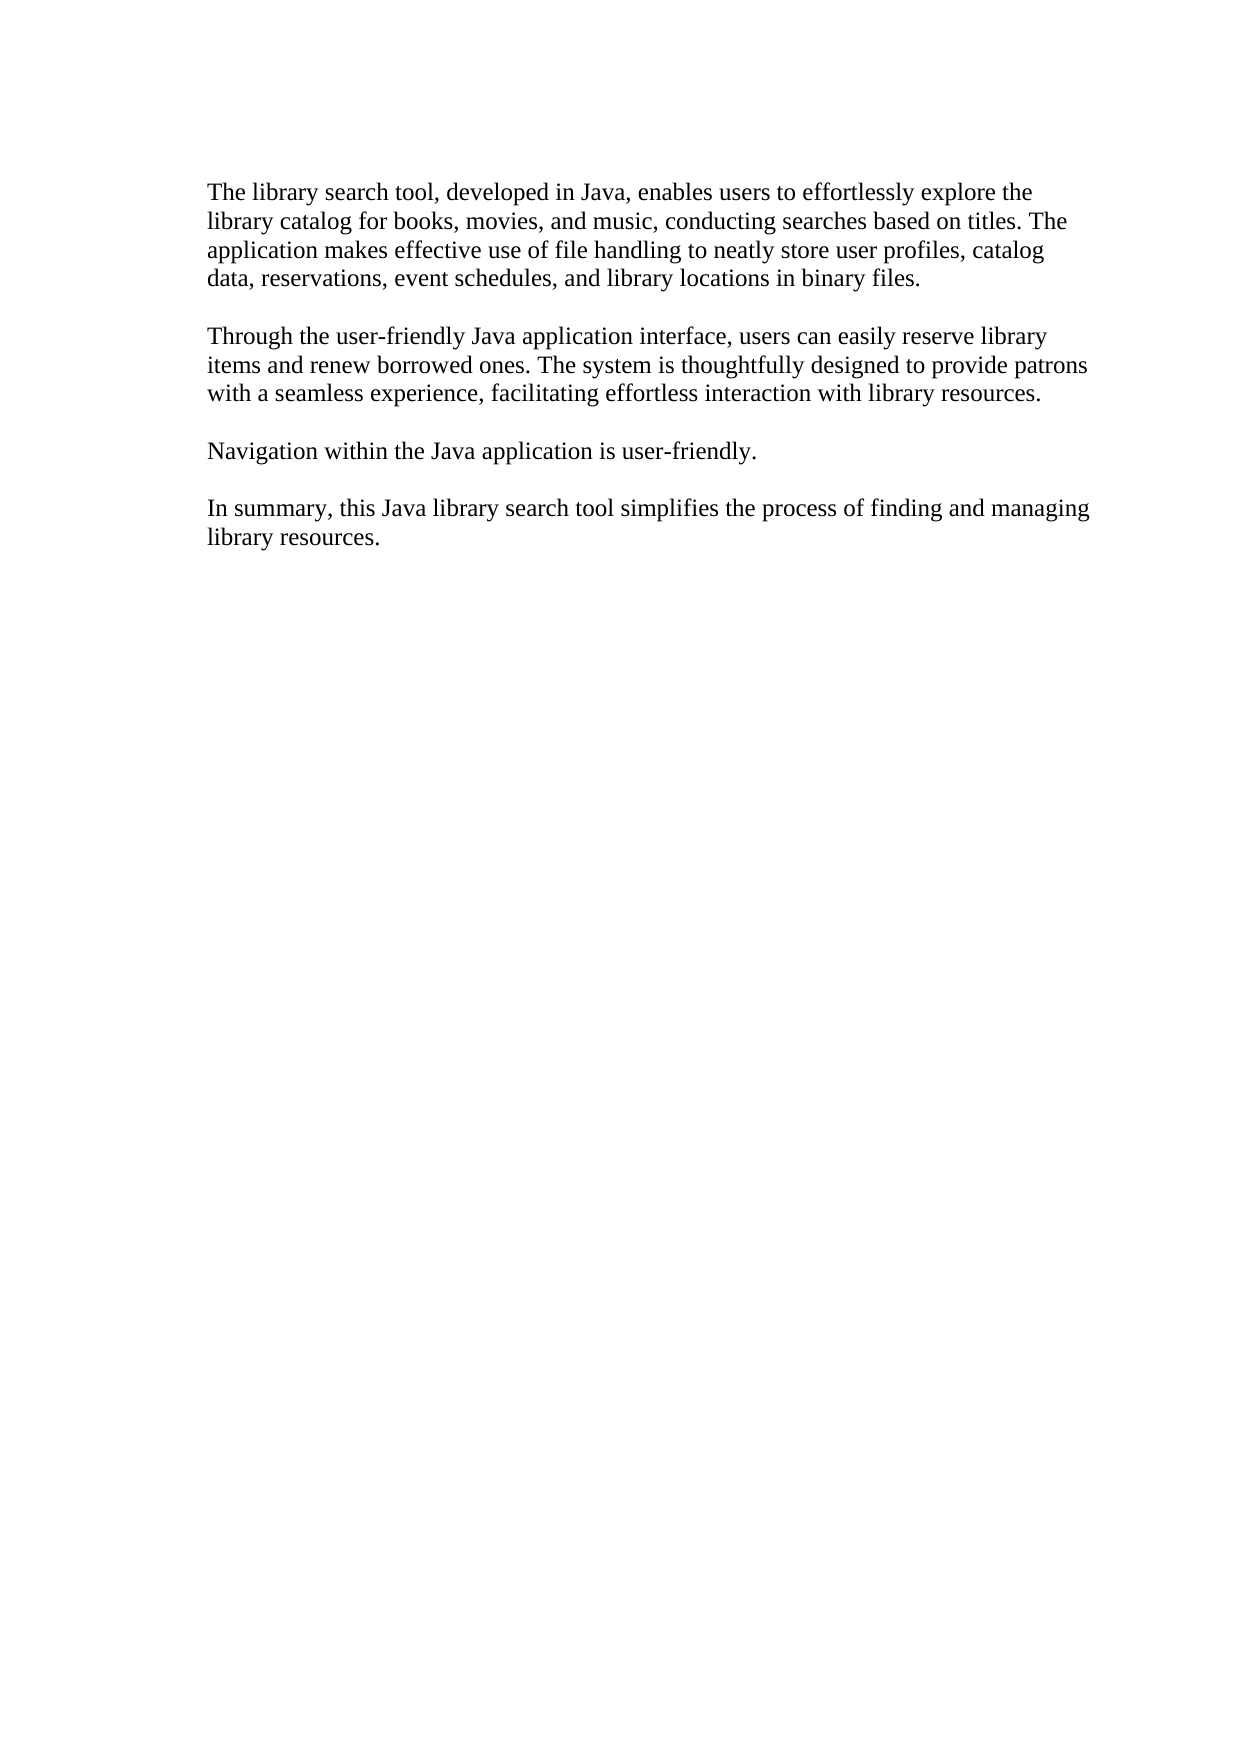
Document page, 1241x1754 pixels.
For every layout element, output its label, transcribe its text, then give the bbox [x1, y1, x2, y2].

text In summary, this Java library search tool simplifies the process of finding and managing library resources. [207, 493, 1092, 551]
text The library search tool, developed in Java, enables users to effortlessly explore the library catalog for books, movies, and music, conducting searches based on titles. The application makes effective use of file handling to neatly store user profiles, catalog data, reservations, event schedules, and library locations in binary files. [207, 177, 1092, 292]
text Through the user-friendly Java application interface, users can easily reserve library items and renew borrowed ones. The system is thoughtfully designed to provide patrons with a seamless experience, facilitating effortless interaction with library resources. [207, 321, 1092, 407]
text Navigation within the Java application is user-friendly. [207, 436, 1092, 465]
